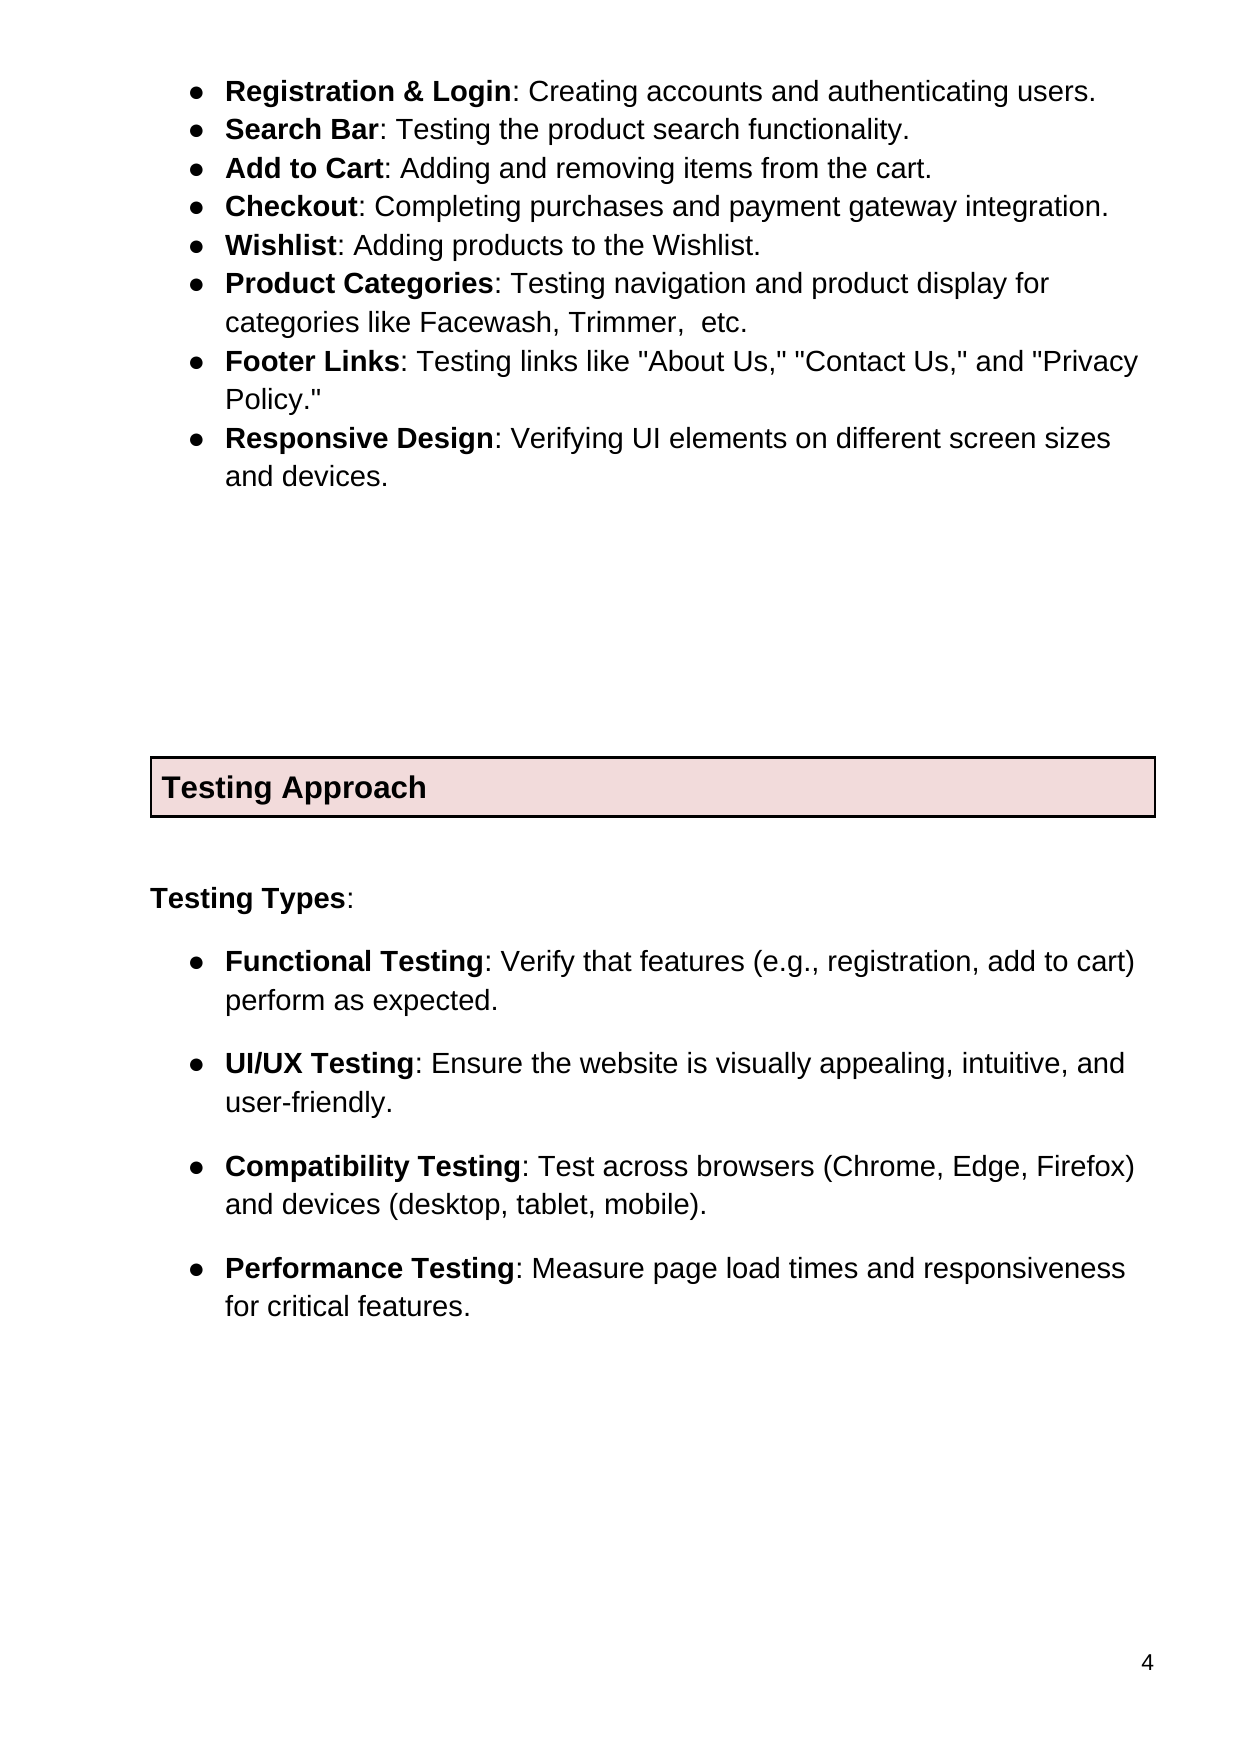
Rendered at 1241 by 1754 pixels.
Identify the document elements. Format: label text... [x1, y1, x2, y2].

list UI/UX Testing: Ensure the website is visually appealing, intuitive, and user-friendly. [187, 1047, 1153, 1119]
list Functional Testing: Verify that features (e.g., registration, add to cart) perform as expected. [187, 944, 1153, 1017]
table_header Testing Approach [152, 759, 1154, 815]
list Wishlist: Adding products to the Wishlist. [187, 228, 1153, 261]
list Registration & Login: Creating accounts and authenticating users. [187, 74, 1153, 107]
list Add to Cart: Adding and removing items from the cart. [187, 151, 1153, 184]
list Performance Testing: Measure page load times and responsiveness for critical features. [187, 1251, 1153, 1323]
text Testing Types: [150, 881, 1153, 914]
list Responsive Design: Verifying UI elements on different screen sizes and devices. [187, 421, 1153, 493]
list Product Categories: Testing navigation and product display for categories like Facewash, Trimmer, etc. [187, 266, 1153, 338]
list Search Bar: Testing the product search functionality. [187, 112, 1153, 146]
list Checkout: Completing purchases and payment gateway integration. [187, 189, 1153, 223]
list Compatibility Testing: Test across browsers (Chrome, Edge, Firefox) and devices (desktop, tablet, mobile). [187, 1149, 1153, 1221]
list Footer Links: Testing links like "About Us," "Contact Us," and "Privacy Policy." [187, 343, 1153, 416]
